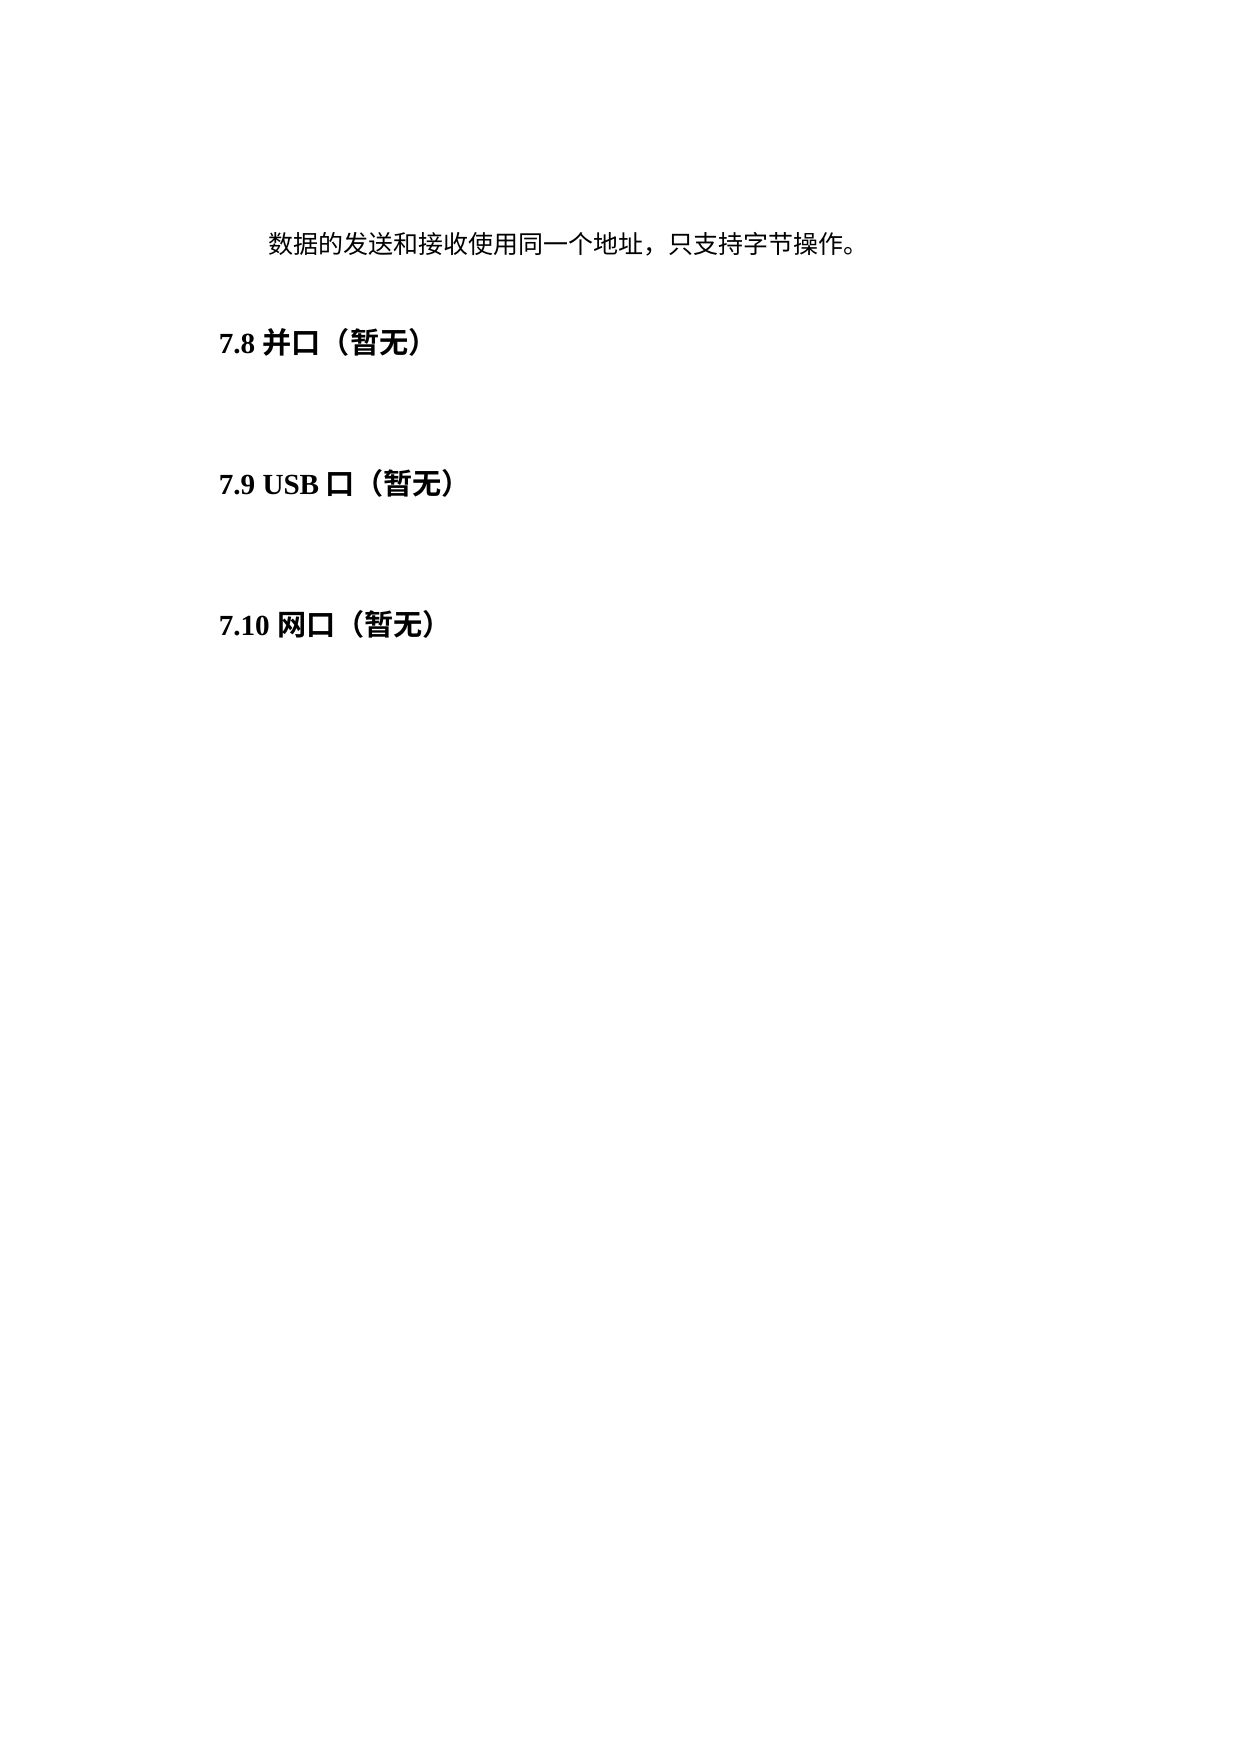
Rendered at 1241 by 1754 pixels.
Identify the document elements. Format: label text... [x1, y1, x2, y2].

subtitle 并口（暂无） [218, 320, 1081, 362]
text 数据的发送和接收使用同一个地址，只支持字节操作。 [218, 224, 1081, 261]
subtitle 网口（暂无） [218, 601, 1081, 643]
subtitle USB口（暂无） [218, 461, 1081, 503]
